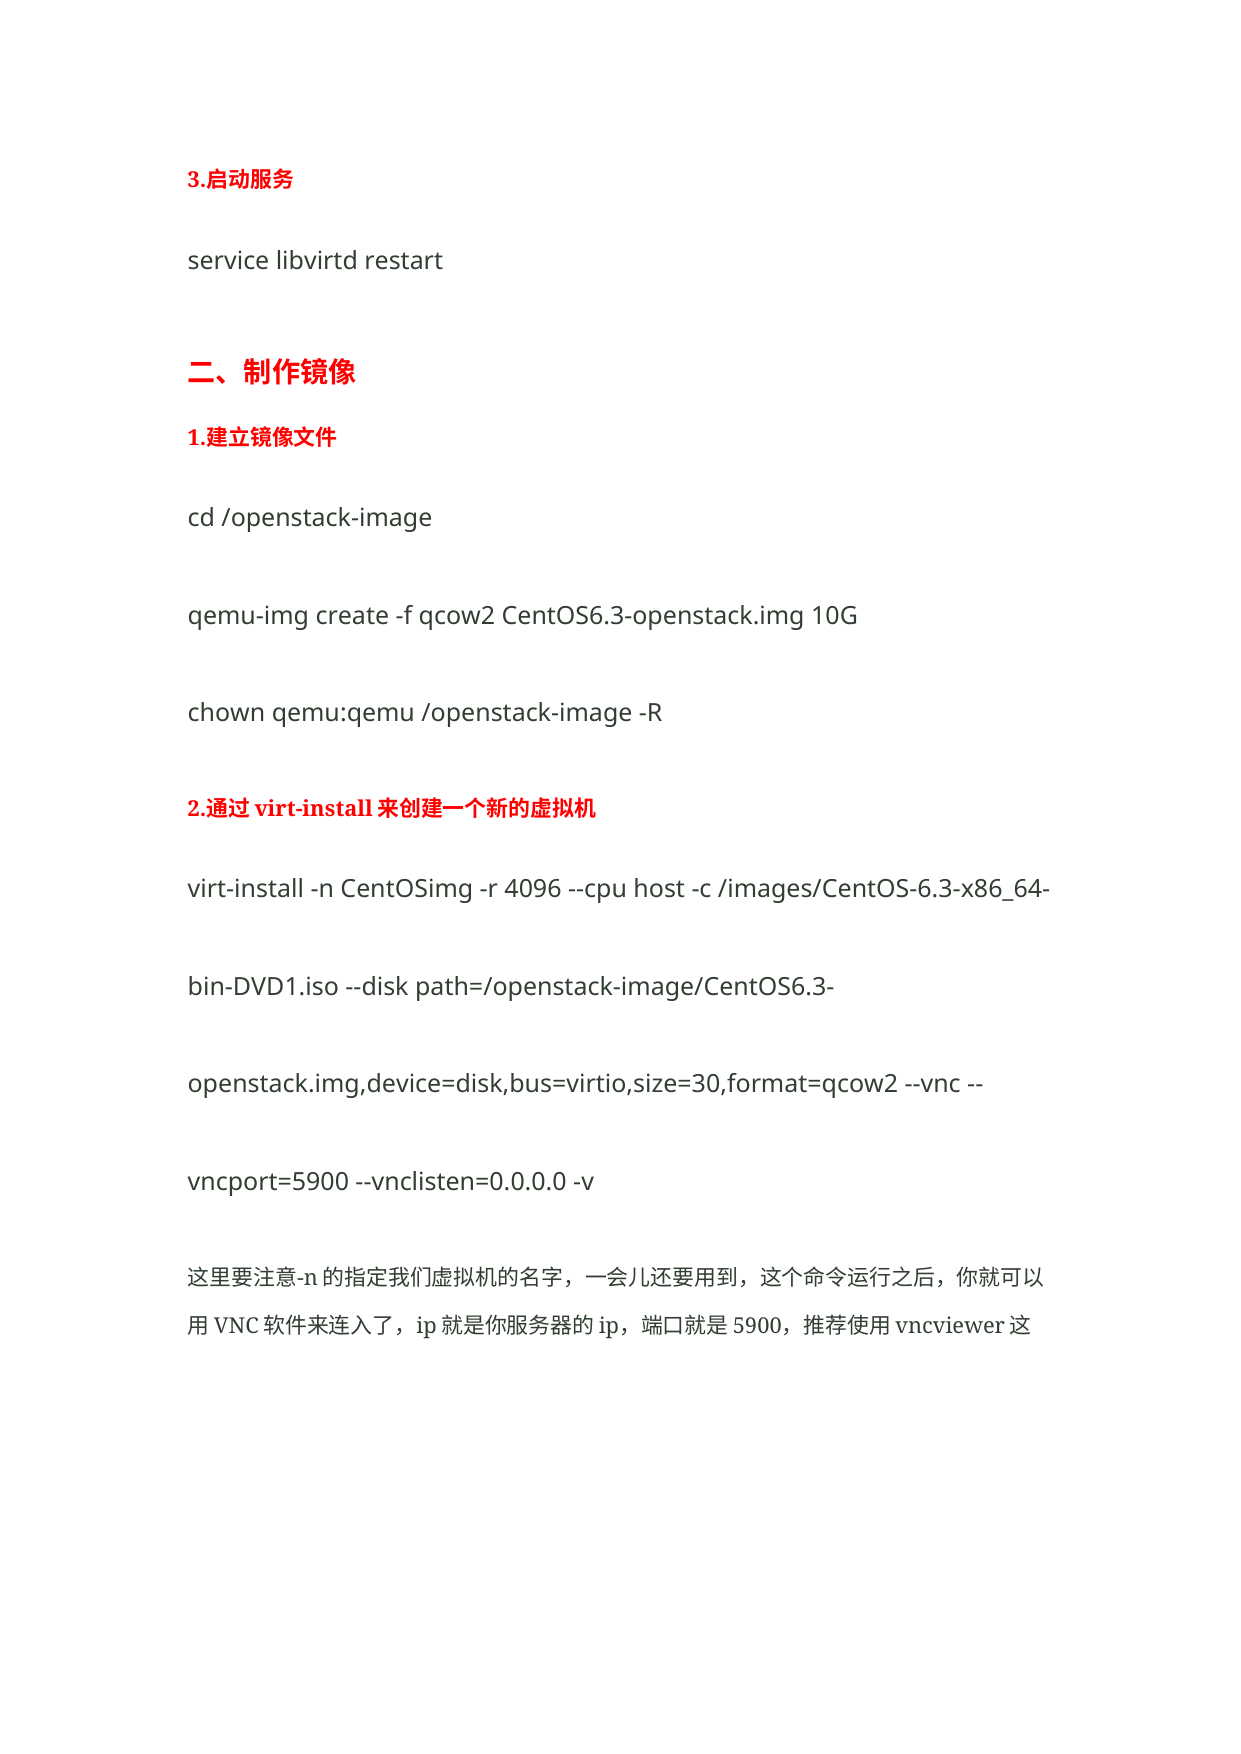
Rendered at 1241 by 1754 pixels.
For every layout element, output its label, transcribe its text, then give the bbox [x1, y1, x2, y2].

text 二、制作镜像 1.建立镜像文件 cd /openstack-image qemu-img create -f qcow2 CentOS6.3-openstack.img 10G chown qemu:qemu /openstack-image -R [187, 338, 1053, 744]
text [187, 1259, 1053, 1340]
text 2.通过virt-install来创建一个新的虚拟机 virt-install -n CentOSimg -r 4096 --cpu host -c /images/CentOS-6.3-x86_64-bin-DVD1.iso --disk path=/openstack-image/CentOS6.3-openstack.img,device=disk,bus=virtio,size=30,format=qcow2 --vnc --vncport=5900 --vnclisten=0.0.0.0 -v [187, 791, 1053, 1213]
text 3.启动服务 service libvirtd restart [187, 162, 1053, 292]
